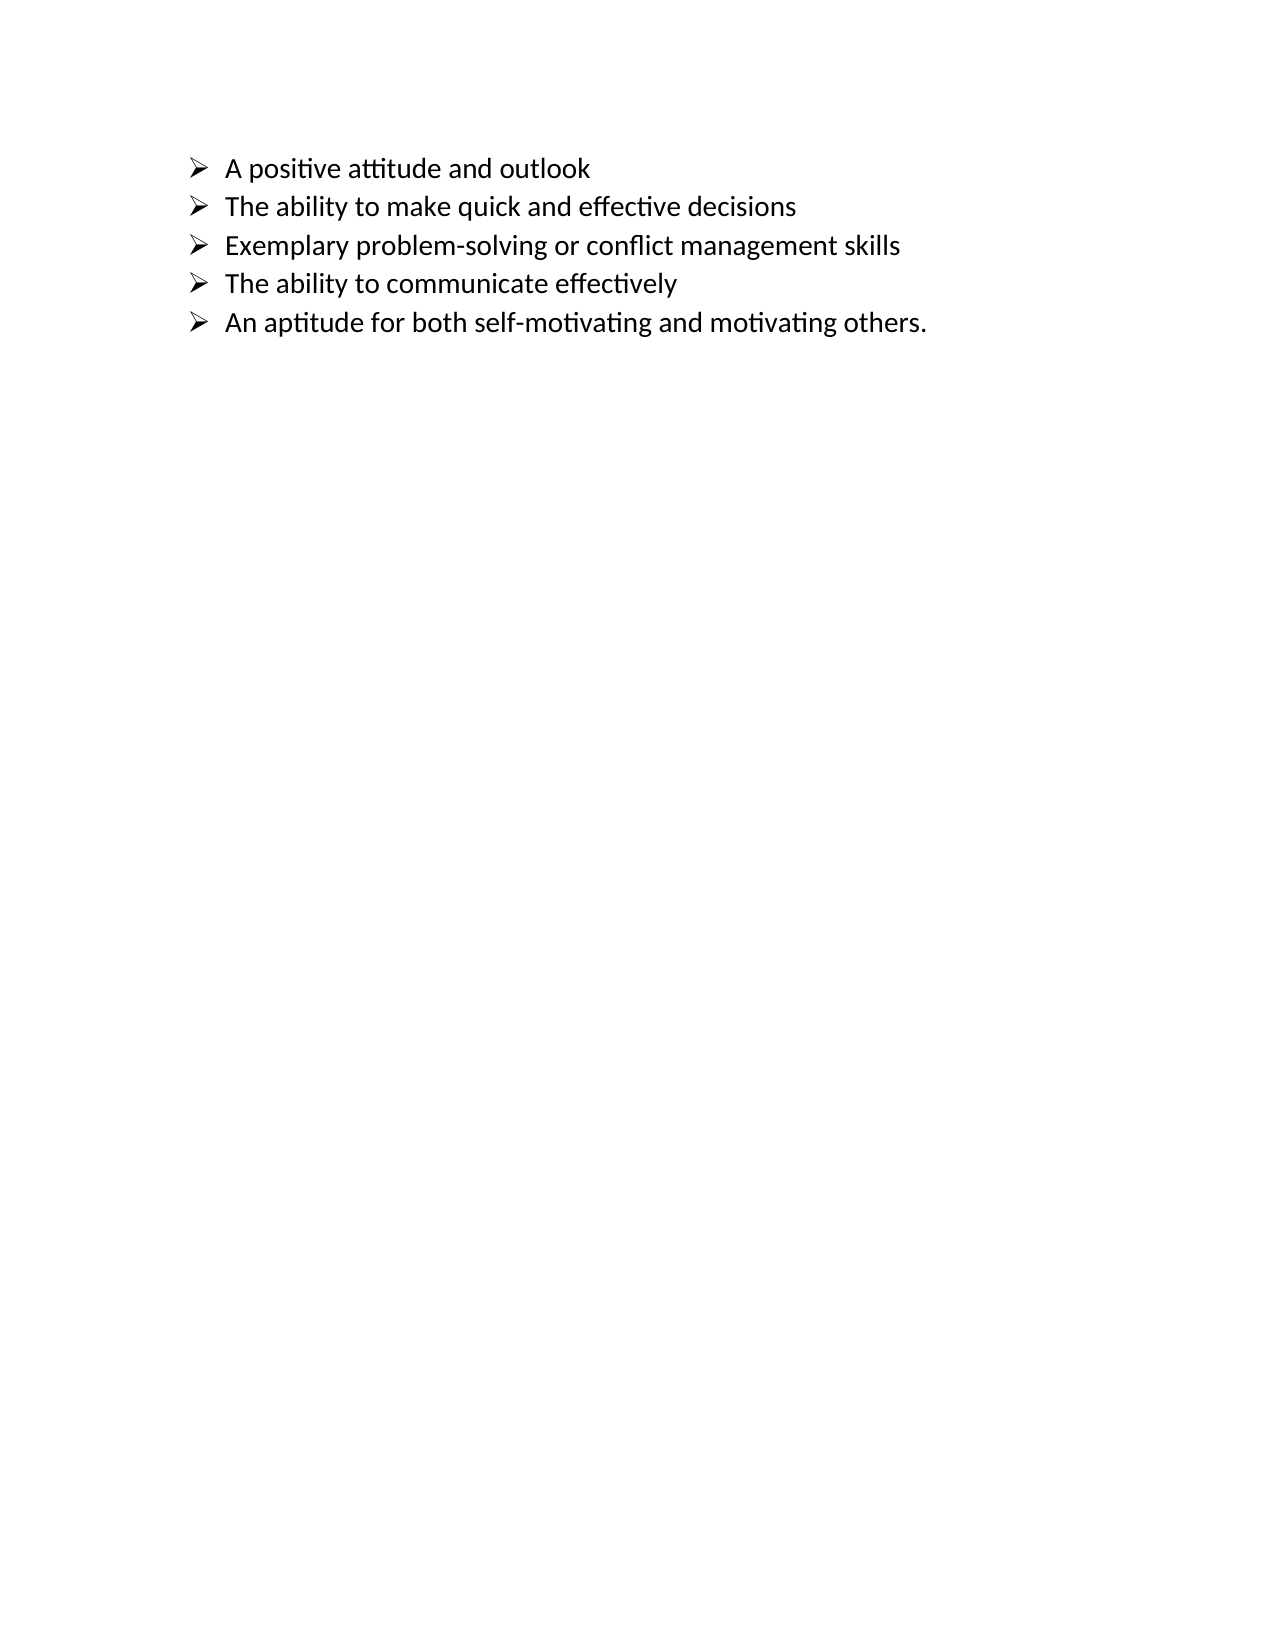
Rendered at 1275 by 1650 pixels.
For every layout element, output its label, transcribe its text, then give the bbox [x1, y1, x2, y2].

list An aptitude for both self-motivating and motivating others. [187, 304, 1125, 339]
list A positive attitude and outlook [187, 150, 1125, 186]
list The ability to make quick and effective decisions [187, 188, 1125, 224]
list Exemplary problem-solving or conflict management skills [187, 227, 1125, 262]
list The ability to communicate effectively [187, 265, 1125, 301]
